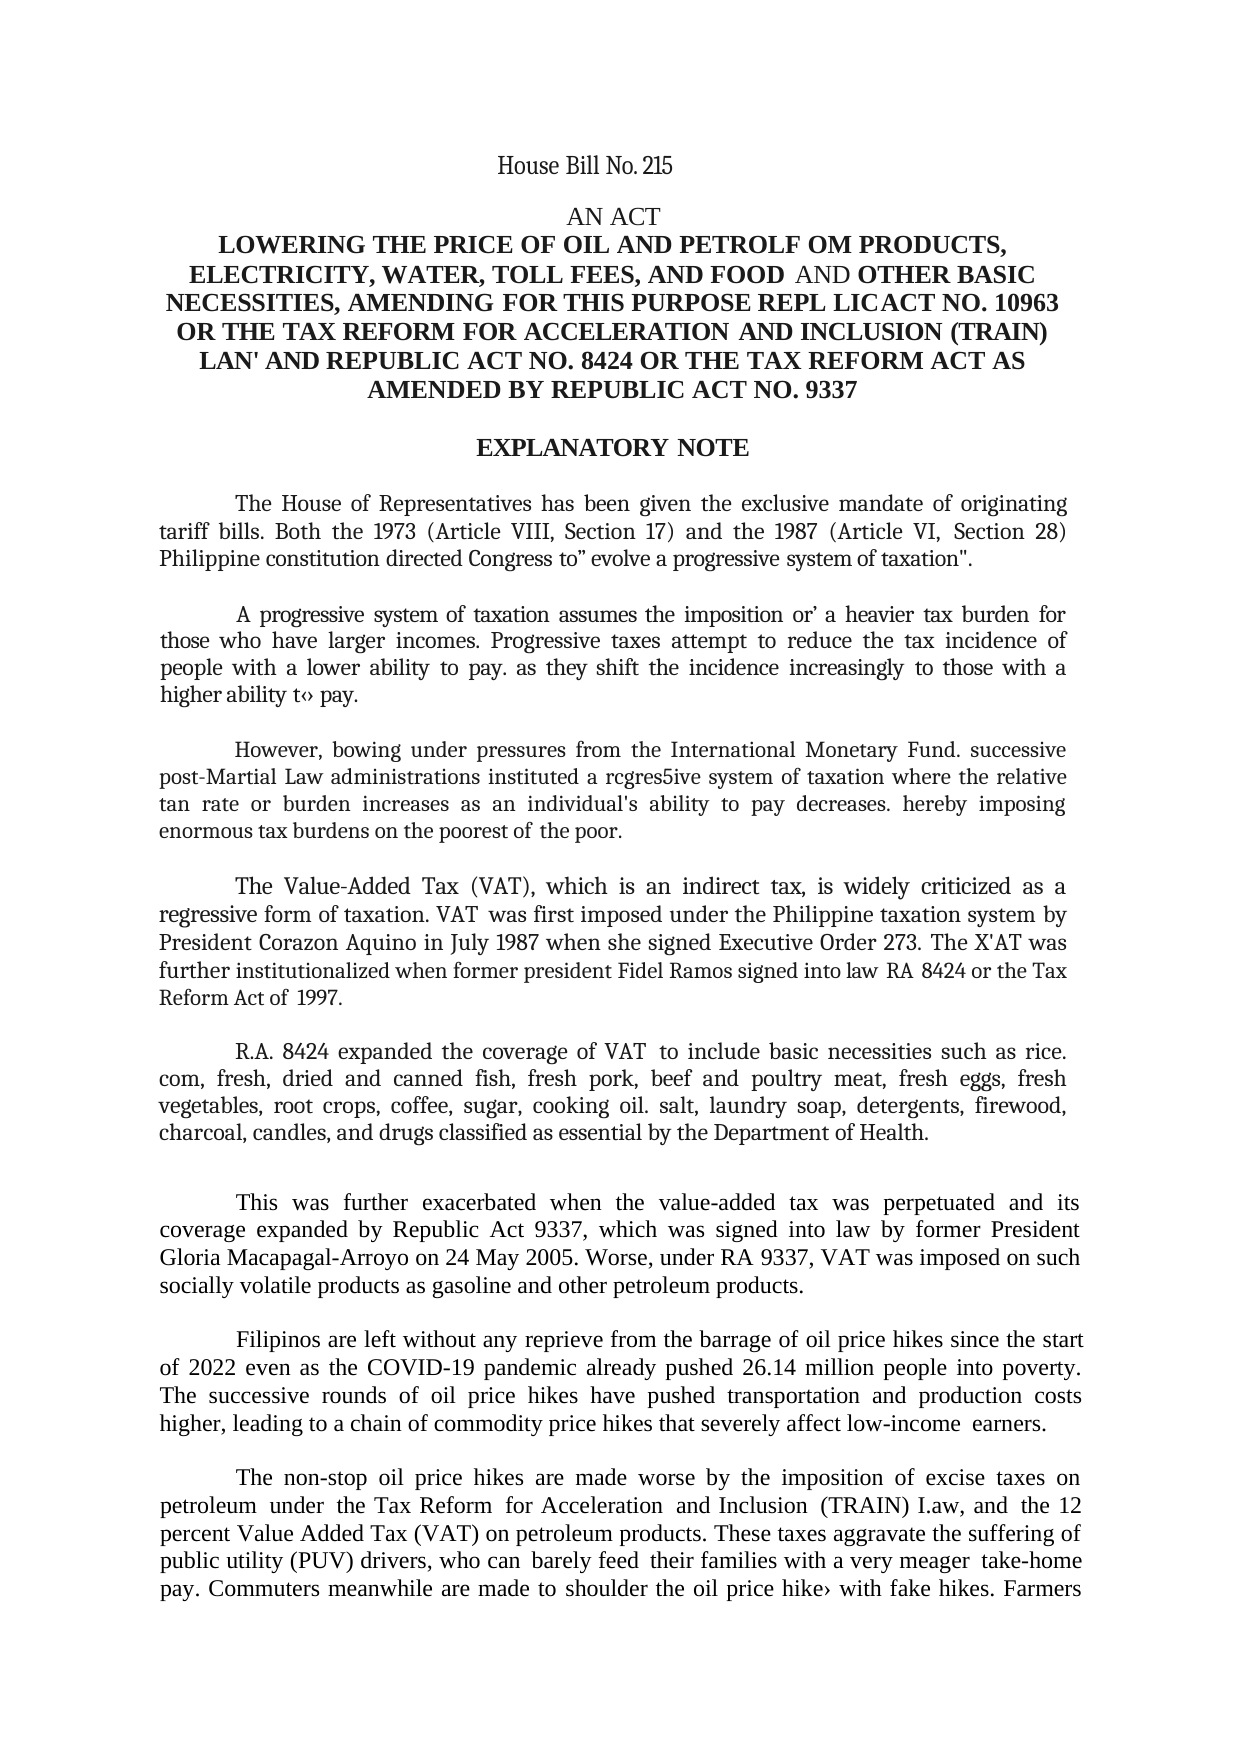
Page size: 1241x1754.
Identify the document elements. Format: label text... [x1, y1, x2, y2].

text LOWERING THE PRICE OF OIL AND PETROLF OM PRODUCTS, ELECTRICITY, WATER, TOLL FEES, AND FOOD AND OTHER BASIC NECESSITIES, AMENDING FOR THIS PURPOSE REPL LIC ACT NO. 10963 OR THE TAX REFORM FOR ACCELERATION AND INCLUSION (TRAIN) LAN' AND REPUBLIC ACT NO. 8424 OR THE TAX REFORM ACT AS AMENDED BY REPUBLIC ACT NO. 9337 [160, 231, 1064, 404]
text EXPLANATORY NOTE [150, 432, 1076, 462]
text The House of Representatives has been given the exclusive mandate of originating tariff bills. Both the 1973 (Article VIII, Section 17) and the 1987 (Article VI, Section 28) Philippine constitution directed Congress to” evolve a progressive system of taxation". [159, 490, 1067, 573]
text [160, 1463, 1082, 1601]
subtitle House Bill No. 215 [150, 150, 1021, 181]
text A progressive system of taxation assumes the imposition or’ a heavier tax burden for those who have larger incomes. Progressive taxes attempt to reduce the tax incidence of people with a lower ability to pay. as they shift the incidence increasingly to those with a higher ability t‹› pay. [160, 601, 1067, 709]
text AN ACT [151, 201, 1076, 231]
text Filipinos are left without any reprieve from the barrage of oil price hikes since the start of 2022 even as the COVID-19 pandemic already pushed 26.14 million people into poverty. The successive rounds of oil price hikes have pushed transportation and production costs higher, leading to a chain of commodity price hikes that severely affect low-income earners. [159, 1325, 1084, 1436]
text This was further exacerbated when the value-added tax was perpetuated and its coverage expanded by Republic Act 9337, which was signed into law by former President Gloria Macapagal-Arroyo on 24 May 2005. Worse, under RA 9337, VAT was imposed on such socially volatile products as gasoline and other petroleum products. [159, 1187, 1081, 1298]
text However, bowing under pressures from the International Monetary Fund. successive post-Martial Law administrations instituted a rcgres5ive system of taxation where the relative tan rate or burden increases as an individual's ability to pay decreases. hereby imposing enormous tax burdens on the poorest of the poor. [159, 737, 1067, 844]
text The Value-Added Tax (VAT), which is an indirect tax, is widely criticized as a regressive form of taxation. VAT was first imposed under the Philippine taxation system by President Corazon Aquino in July 1987 when she signed Executive Order 273. The X'AT was further institutionalized when former president Fidel Ramos signed into law RA 8424 or the Tax Reform Act of 1997. [159, 872, 1067, 1011]
text R.A. 8424 expanded the coverage of VAT to include basic necessities such as rice. com, fresh, dried and canned fish, fresh pork, beef and poultry meat, fresh eggs, fresh vegetables, root crops, coffee, sugar, cooking oil. salt, laundry soap, detergents, firewood, charcoal, candles, and drugs classified as essential by the Department of Health. [159, 1038, 1067, 1146]
